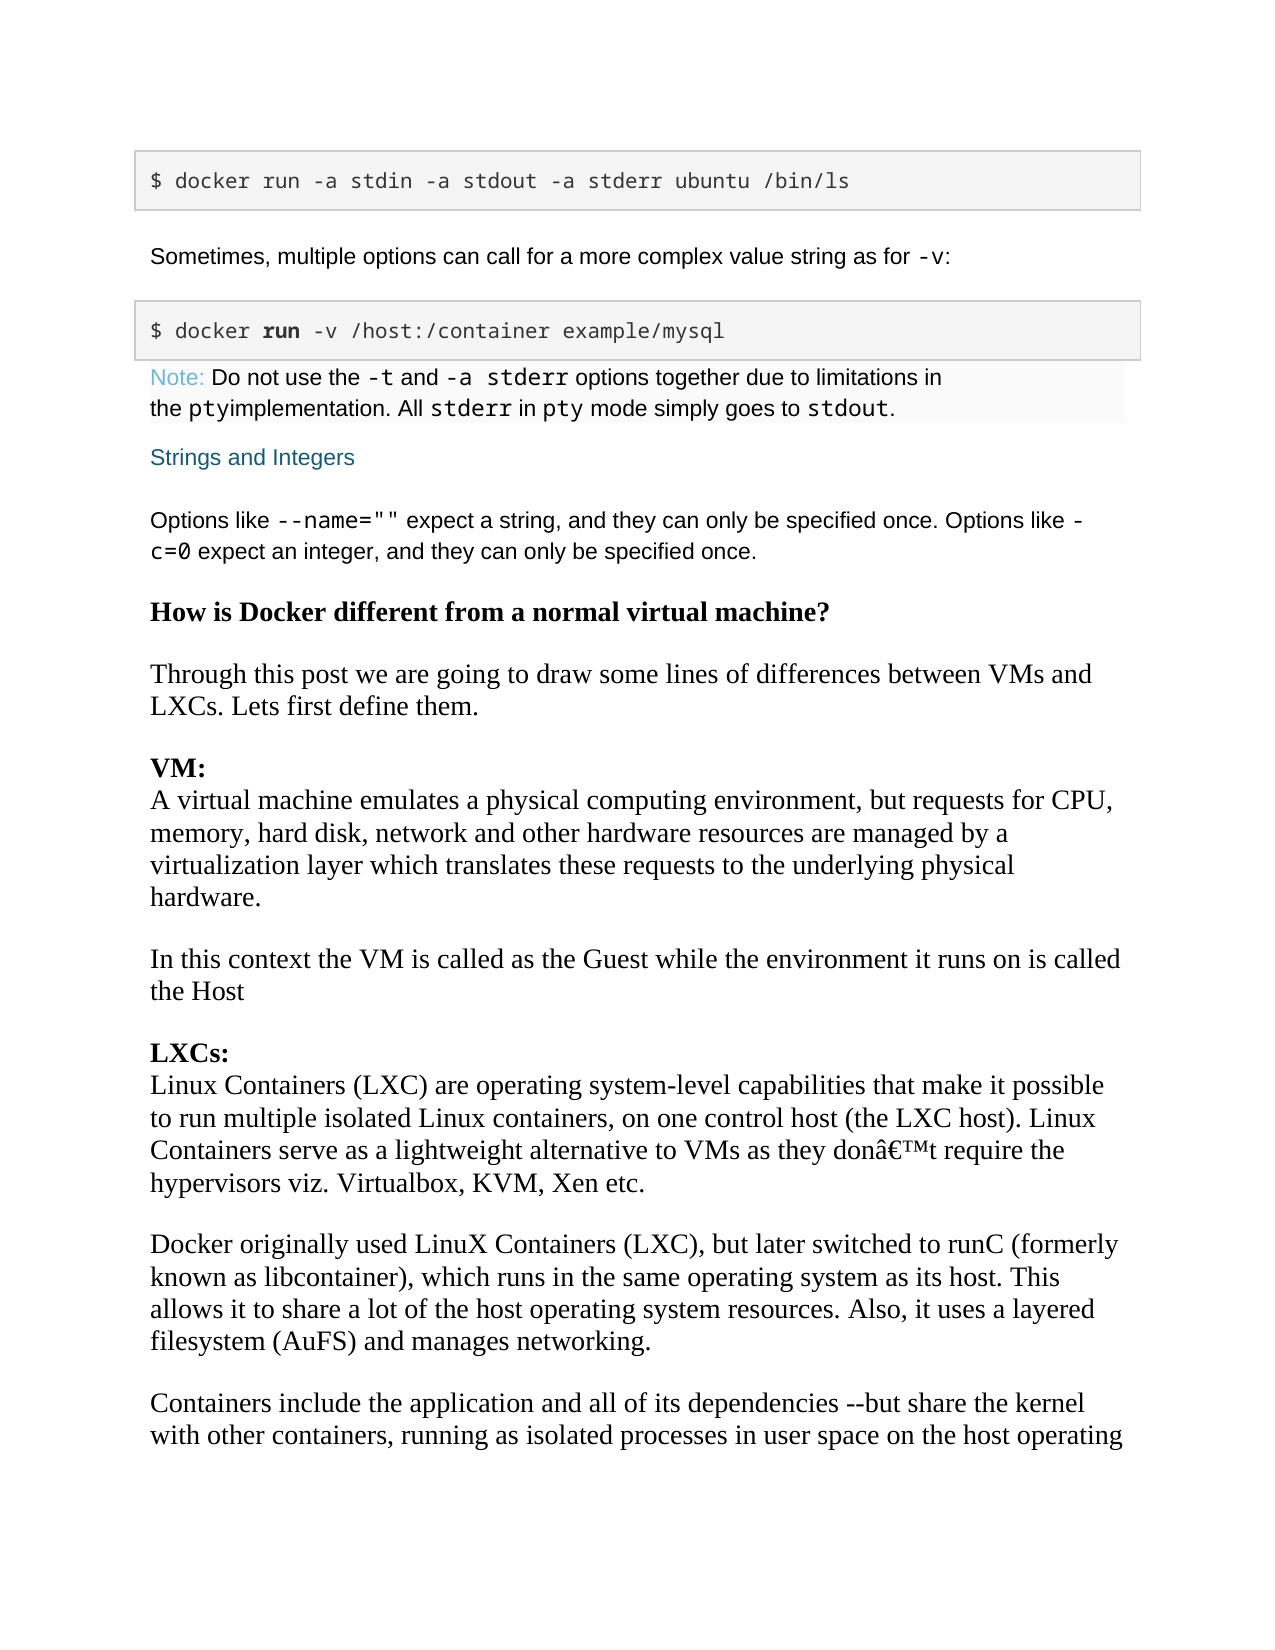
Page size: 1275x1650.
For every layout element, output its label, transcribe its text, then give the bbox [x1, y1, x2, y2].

subtitle Strings and Integers [150, 444, 1125, 471]
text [150, 1386, 1125, 1451]
text How is Docker different from a normal virtual machine? [150, 595, 1125, 628]
text Through this post we are going to draw some lines of differences between VMs and LXCs. Lets first define them. [150, 657, 1125, 722]
text $ docker run -a stdin -a stdout -a stderr ubuntu /bin/ls [136, 152, 1140, 209]
text $ docker run -v /host:/container example/mysql [136, 302, 1140, 359]
text LXCs: Linux Containers (LXC) are operating system-level capabilities that make it possible to run multiple isolated Linux containers, on one control host (the LXC host). Linux Containers serve as a lightweight alternative to VMs as they donâ€™t require the hypervisors viz. Virtualbox, KVM, Xen etc. [150, 1036, 1125, 1198]
text VM: A virtual machine emulates a physical computing environment, but requests for CPU, memory, hard disk, network and other hardware resources are managed by a virtualization layer which translates these requests to the underlying physical hardware. [150, 751, 1125, 913]
text Sometimes, multiple options can call for a more complex value string as for -v: [150, 240, 1125, 271]
text Options like --name="" expect a string, and they can only be specified once. Options like -c=0 expect an integer, and they can only be specified once. [150, 504, 1125, 566]
text In this context the VM is called as the Guest while the environment it runs on is called the Host [150, 942, 1125, 1007]
text Note: Do not use the -t and -a stderr options together due to limitations in the ptyimplementation. All stderr in pty mode simply goes to stdout. [150, 361, 1125, 423]
text Docker originally used LinuX Containers (LXC), but later switched to runC (formerly known as libcontainer), which runs in the same operating system as its host. This allows it to share a lot of the host operating system resources. Also, it uses a layered filesystem (AuFS) and manages networking. [150, 1227, 1125, 1357]
